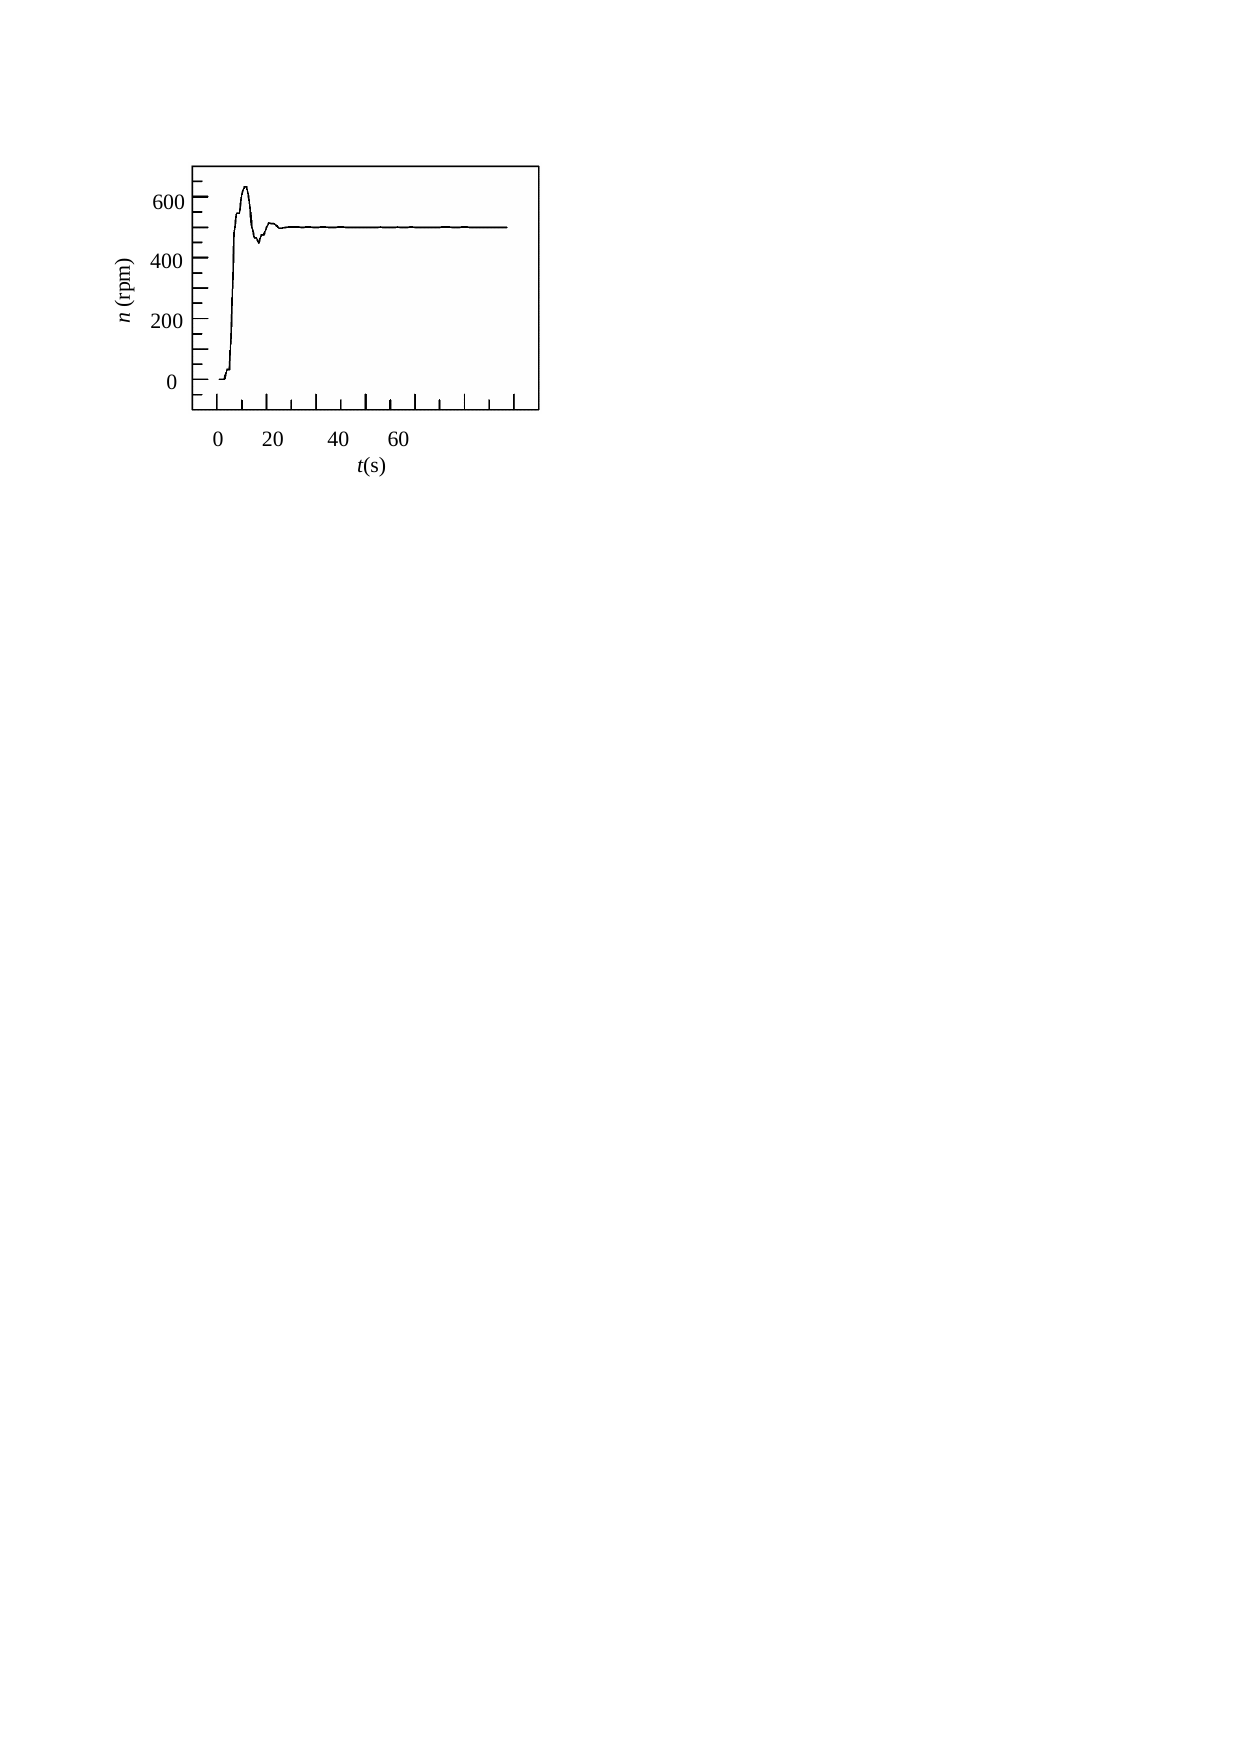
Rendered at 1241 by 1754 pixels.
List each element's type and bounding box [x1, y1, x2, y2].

picture [187, 162, 543, 414]
